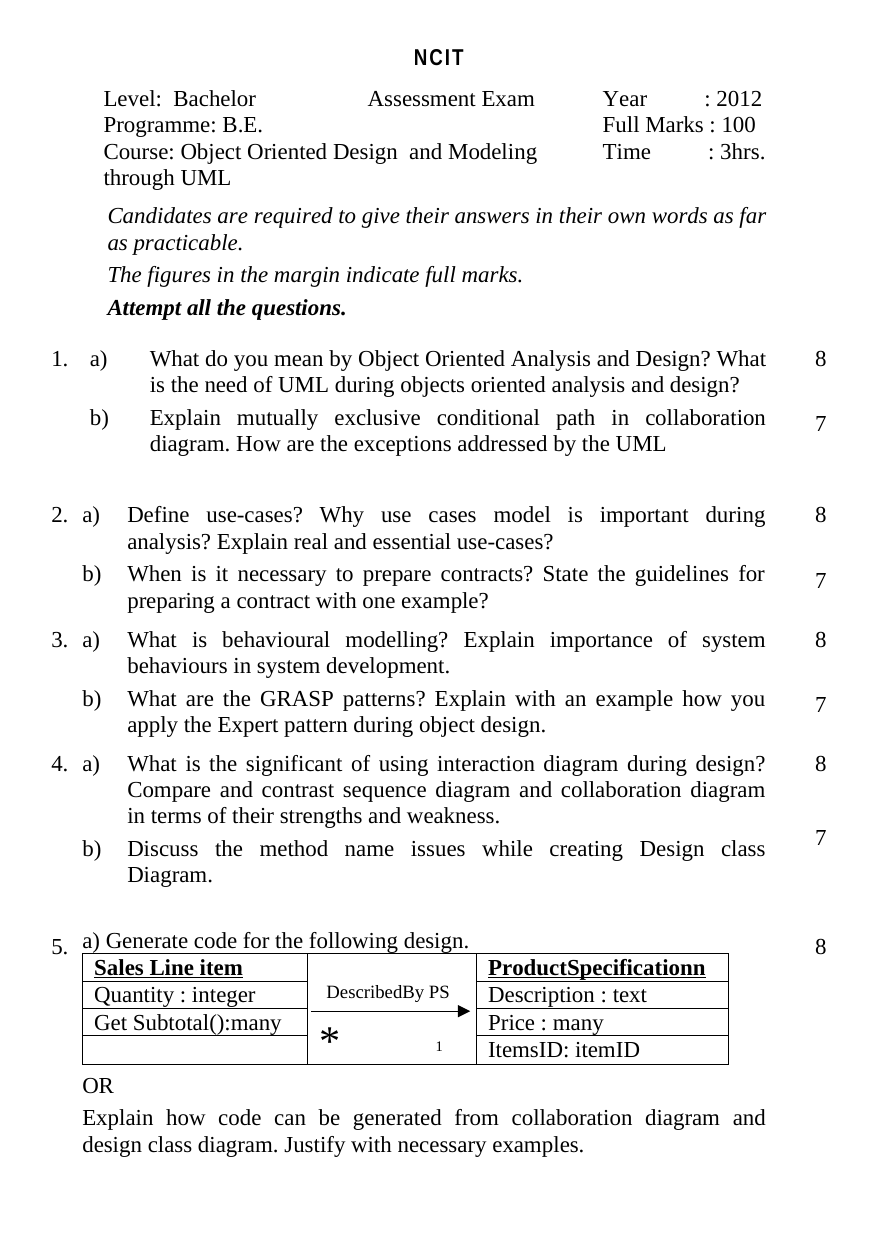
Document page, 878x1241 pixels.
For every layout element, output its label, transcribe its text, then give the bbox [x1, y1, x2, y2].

table_cell 3. [40, 620, 71, 744]
table_cell 8 7 [778, 620, 837, 744]
table_header Candidates are required to give their answers in their own words as far as practicable. [96, 203, 781, 255]
table_header Year : 2012 [591, 85, 785, 111]
table_cell Full Marks : 100 [591, 111, 785, 138]
table_cell Course: Object Oriented Design and Modeling through UML [92, 138, 591, 190]
table_cell What is the significant of using interaction diagram during design? Compare and contrast sequence diagram and collaboration diagram in terms of their strengths and weakness. Discuss the method name issues while creating Design class Diagram. [71, 744, 778, 927]
table_cell The figures in the margin indicate full marks. [96, 255, 781, 294]
table_cell Programme: B.E. [92, 111, 591, 138]
table_cell What is behavioural modelling? Explain importance of system behaviours in system development. What are the GRASP patterns? Explain with an example how you apply the Expert pattern during object design. [71, 620, 778, 744]
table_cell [71, 927, 778, 1196]
table_cell 5. [40, 927, 71, 1196]
table_header 8 7 [778, 339, 837, 495]
table_cell 8 7 [778, 927, 837, 1196]
table_header 1. [40, 339, 71, 495]
table_cell 8 7 [778, 495, 837, 619]
table_header Level: Bachelor [92, 85, 356, 111]
table_cell Attempt all the questions. [96, 294, 781, 327]
table_cell 4. [40, 744, 71, 927]
table_cell Time : 3hrs. [591, 138, 785, 190]
title NCIT [71, 44, 806, 71]
table_header Assessment Exam [356, 85, 591, 111]
table_header What do you mean by Object Oriented Analysis and Design? What is the need of UML during objects oriented analysis and design? Explain mutually exclusive conditional path in collaboration diagram. How are the exceptions addressed by the UML [71, 339, 778, 495]
table_cell 8 7 [778, 744, 837, 927]
table_cell Define use-cases? Why use cases model is important during analysis? Explain real and essential use-cases? When is it necessary to prepare contracts? State the guidelines for preparing a contract with one example? [71, 495, 778, 619]
table_cell 2. [40, 495, 71, 619]
